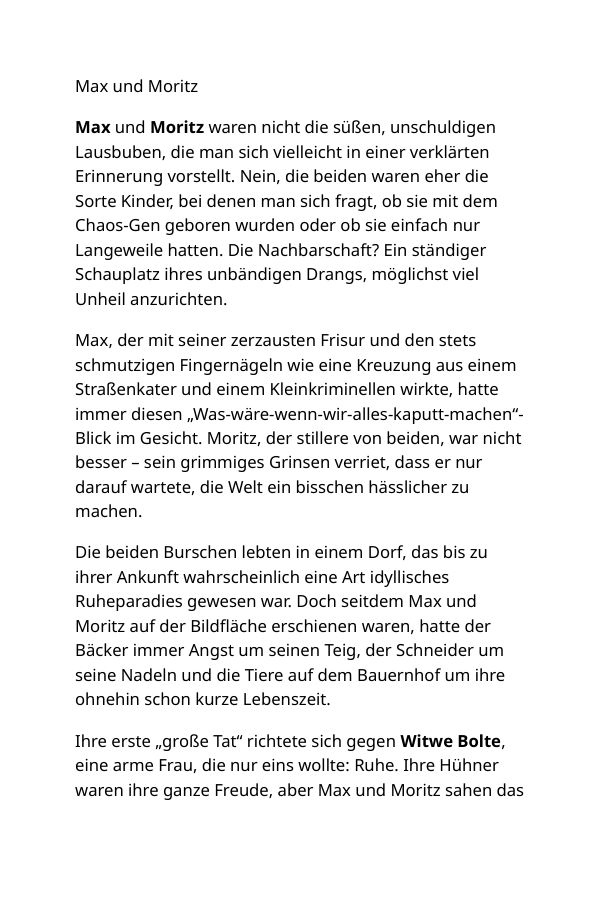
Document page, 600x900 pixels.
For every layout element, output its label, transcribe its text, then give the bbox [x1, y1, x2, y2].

text Die beiden Burschen lebten in einem Dorf, das bis zu ihrer Ankunft wahrscheinlich eine Art idyllisches Ruheparadies gewesen war. Doch seitdem Max und Moritz auf der Bildfläche erschienen waren, hatte der Bäcker immer Angst um seinen Teig, der Schneider um seine Nadeln und die Tiere auf dem Bauernhof um ihre ohnehin schon kurze Lebenszeit. [75, 541, 525, 711]
text Max und Moritz waren nicht die süßen, unschuldigen Lausbuben, die man sich vielleicht in einer verklärten Erinnerung vorstellt. Nein, die beiden waren eher die Sorte Kinder, bei denen man sich fragt, ob sie mit dem Chaos-Gen geboren wurden oder ob sie einfach nur Langeweile hatten. Die Nachbarschaft? Ein ständiger Schauplatz ihres unbändigen Drangs, möglichst viel Unheil anzurichten. [75, 116, 525, 310]
text Max und Moritz [75, 75, 525, 98]
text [75, 729, 525, 801]
text Max, der mit seiner zerzausten Frisur und den stets schmutzigen Fingernägeln wie eine Kreuzung aus einem Straßenkater und einem Kleinkriminellen wirkte, hatte immer diesen „Was-wäre-wenn-wir-alles-kaputt-machen“-Blick im Gesicht. Moritz, der stillere von beiden, war nicht besser – sein grimmiges Grinsen verriet, dass er nur darauf wartete, die Welt ein bisschen hässlicher zu machen. [75, 329, 525, 523]
